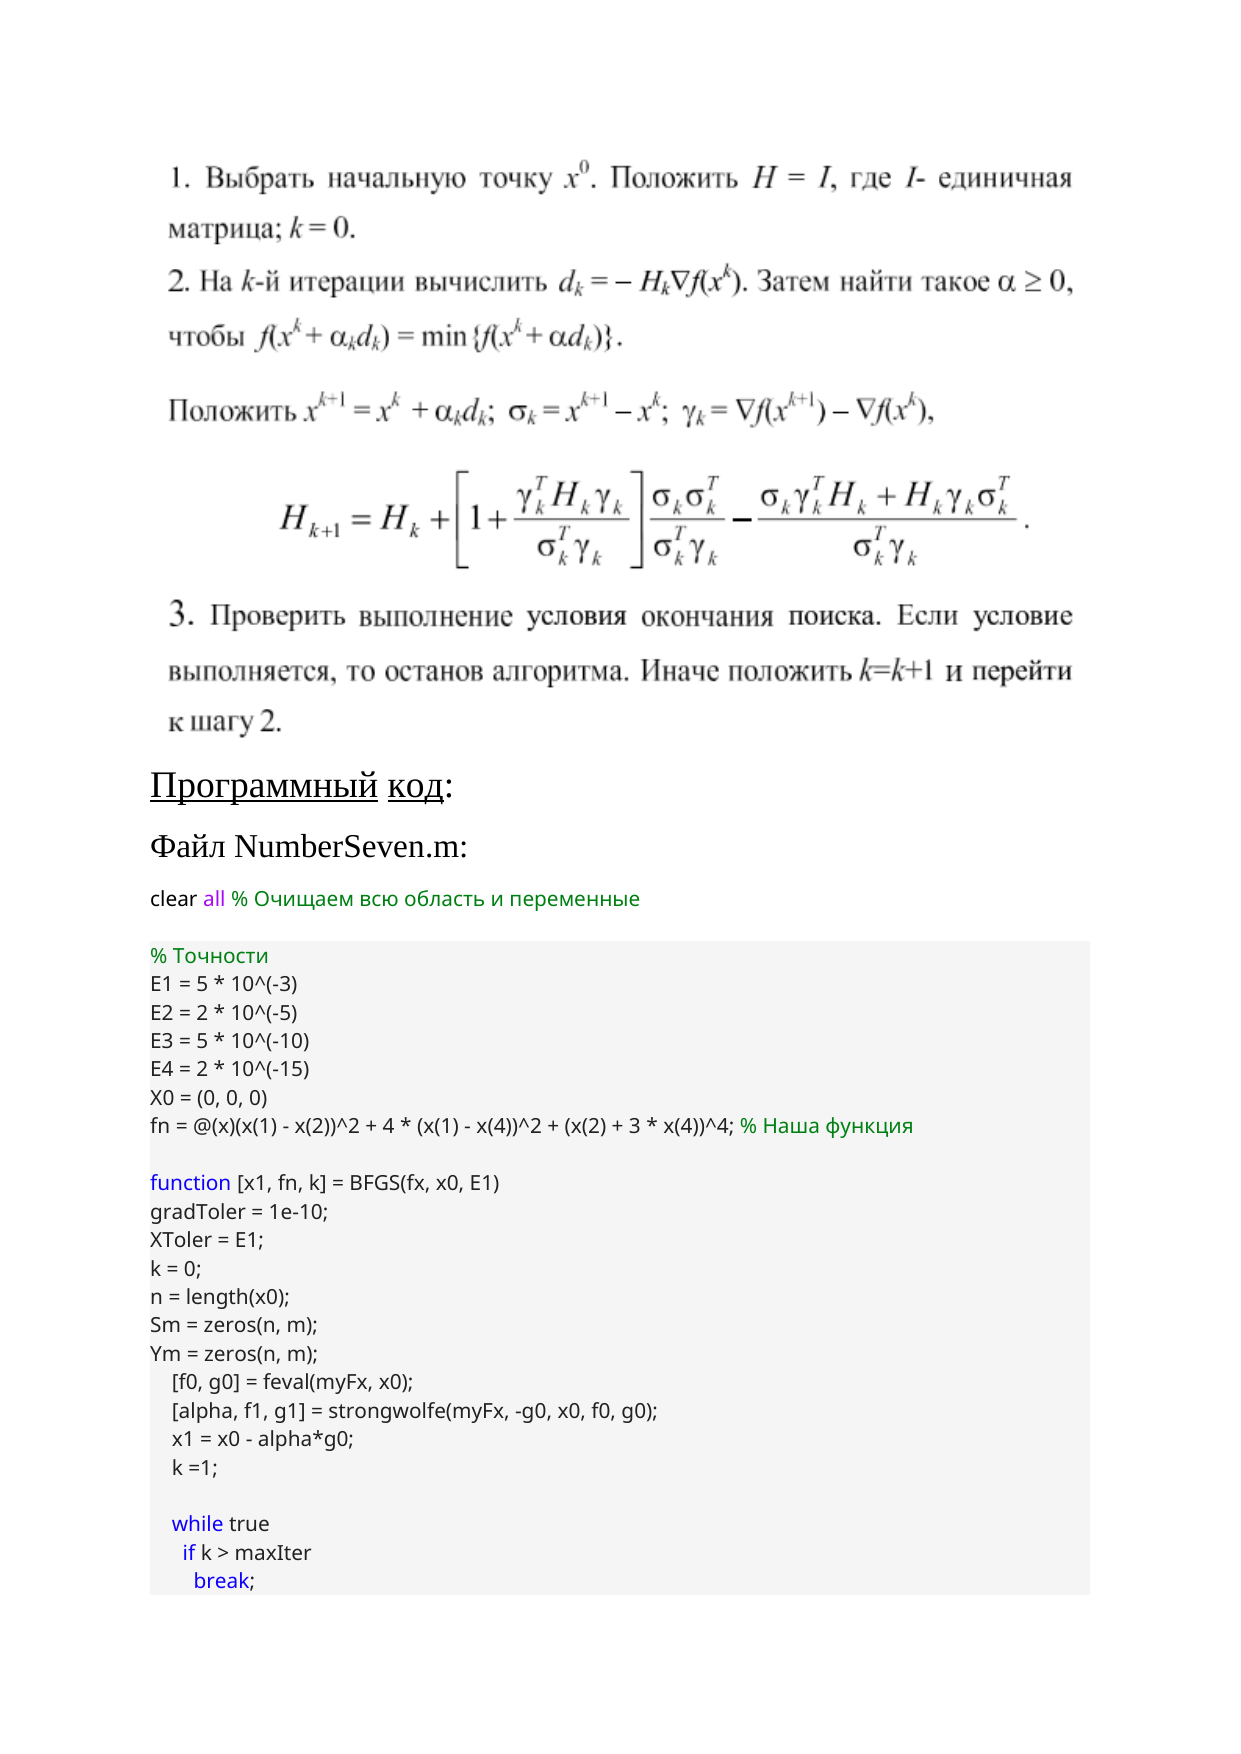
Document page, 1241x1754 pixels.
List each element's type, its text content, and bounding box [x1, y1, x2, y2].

text [alpha, f1, g1] = strongwolfe(myFx, -g0, x0, f0, g0); [150, 1396, 1090, 1424]
text Ym = zeros(n, m); [150, 1339, 1090, 1367]
text Файл NumberSeven.m: [150, 826, 1090, 864]
text gradToler = 1e-10; [150, 1197, 1090, 1225]
picture [156, 150, 1085, 744]
text n = length(x0); [150, 1282, 1090, 1311]
text [f0, g0] = feval(myFx, x0); [150, 1367, 1090, 1396]
text function [x1, fn, k] = BFGS(fx, x0, E1) [150, 1168, 1090, 1197]
text fn = @(x)(x(1) - x(2))^2 + 4 * (x(1) - x(4))^2 + (x(2) + 3 * x(4))^4; % Наша функция [150, 1111, 1090, 1140]
text E4 = 2 * 10^(-15) [150, 1054, 1090, 1083]
text clear all % Очищаем всю область и переменные [150, 884, 1090, 912]
text break; [150, 1566, 1090, 1595]
text E3 = 5 * 10^(-10) [150, 1026, 1090, 1054]
text % Точности [150, 941, 1090, 969]
text E2 = 2 * 10^(-5) [150, 998, 1090, 1026]
text Sm = zeros(n, m); [150, 1311, 1090, 1339]
text k =1; [150, 1453, 1090, 1481]
text k = 0; [150, 1254, 1090, 1282]
text E1 = 5 * 10^(-3) [150, 969, 1090, 998]
text XToler = E1; [150, 1225, 1090, 1254]
text while true [150, 1509, 1090, 1538]
text x1 = x0 - alpha*g0; [150, 1424, 1090, 1453]
text if k > maxIter [150, 1538, 1090, 1566]
text X0 = (0, 0, 0) [150, 1083, 1090, 1111]
text Программный код: [150, 763, 1090, 806]
